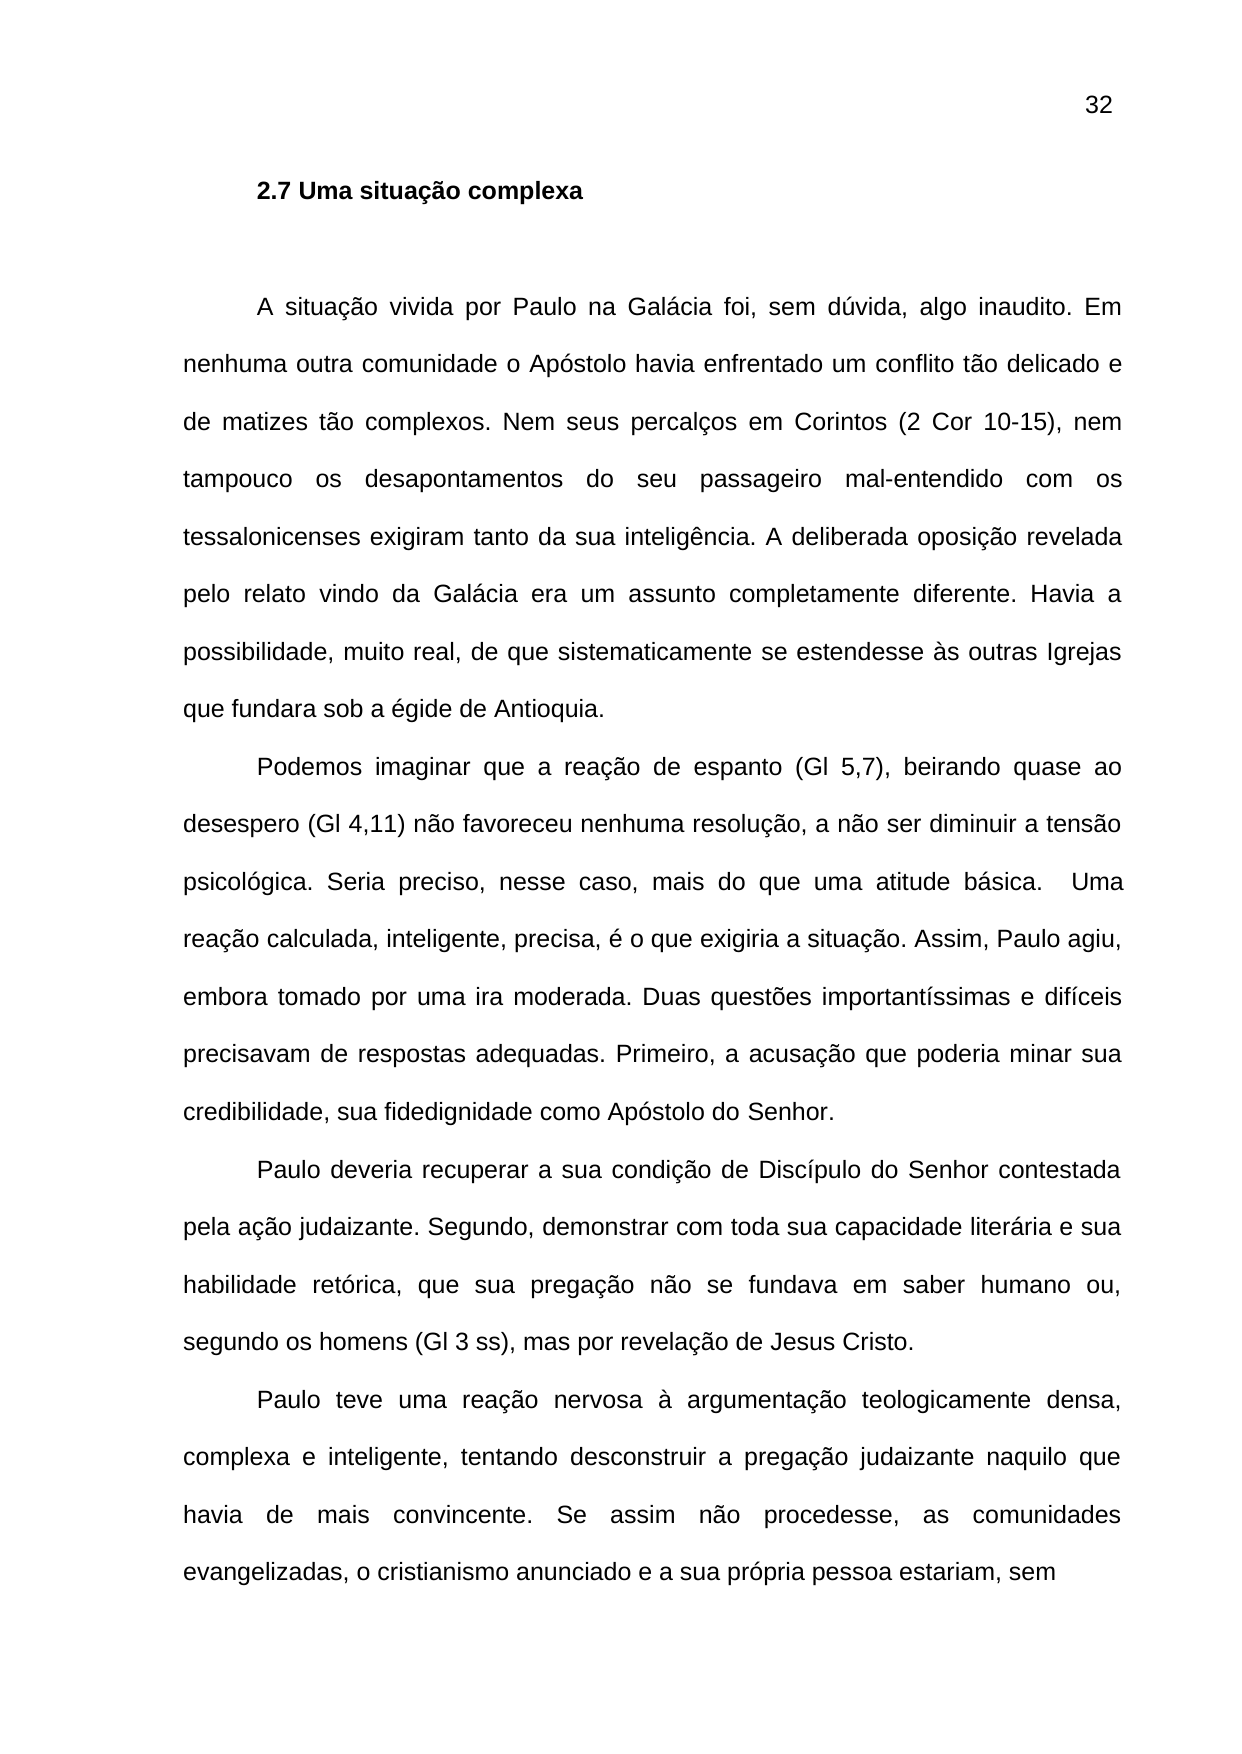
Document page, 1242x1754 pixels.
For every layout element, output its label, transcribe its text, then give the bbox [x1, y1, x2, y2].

text Paulo deveria recuperar a sua condição de Discípulo do Senhor contestada pela ação judaizante. Segundo, demonstrar com toda sua capacidade literária e sua habilidade retórica, que sua pregação não se fundava em saber humano ou, segundo os homens (Gl 3 ss), mas por revelação de Jesus Cristo. [183, 1154, 1123, 1356]
text Paulo teve uma reação nervosa à argumentação teologicamente densa, complexa e inteligente, tentando desconstruir a pregação judaizante naquilo que havia de mais convincente. Se assim não procedesse, as comunidades evangelizadas, o cristianismo anunciado e a sua própria pessoa estariam, sem [183, 1385, 1123, 1586]
subtitle Uma situação complexa [257, 176, 1202, 205]
text A situação vivida por Paulo na Galácia foi, sem dúvida, algo inaudito. Em nenhuma outra comunidade o Apóstolo havia enfrentado um conflito tão delicado e de matizes tão complexos. Nem seus percalços em Corintos (2 Cor 10-15), nem tampouco os desapontamentos do seu passageiro mal-entendido com os tessalonicenses exigiram tanto da sua inteligência. A deliberada oposição revelada pelo relato vindo da Galácia era um assunto completamente diferente. Havia a possibilidade, muito real, de que sistematicamente se estendesse às outras Igrejas que fundara sob a égide de Antioquia. [183, 292, 1124, 723]
text Podemos imaginar que a reação de espanto (Gl 5,7), beirando quase ao desespero (Gl 4,11) não favoreceu nenhuma resolução, a não ser diminuir a tensão psicológica. Seria preciso, nesse caso, mais do que uma atitude básica. Uma reação calculada, inteligente, precisa, é o que exigiria a situação. Assim, Paulo agiu, embora tomado por uma ira moderada. Duas questões importantíssimas e difíceis precisavam de respostas adequadas. Primeiro, a acusação que poderia minar sua credibilidade, sua fidedignidade como Apóstolo do Senhor. [183, 752, 1123, 1126]
